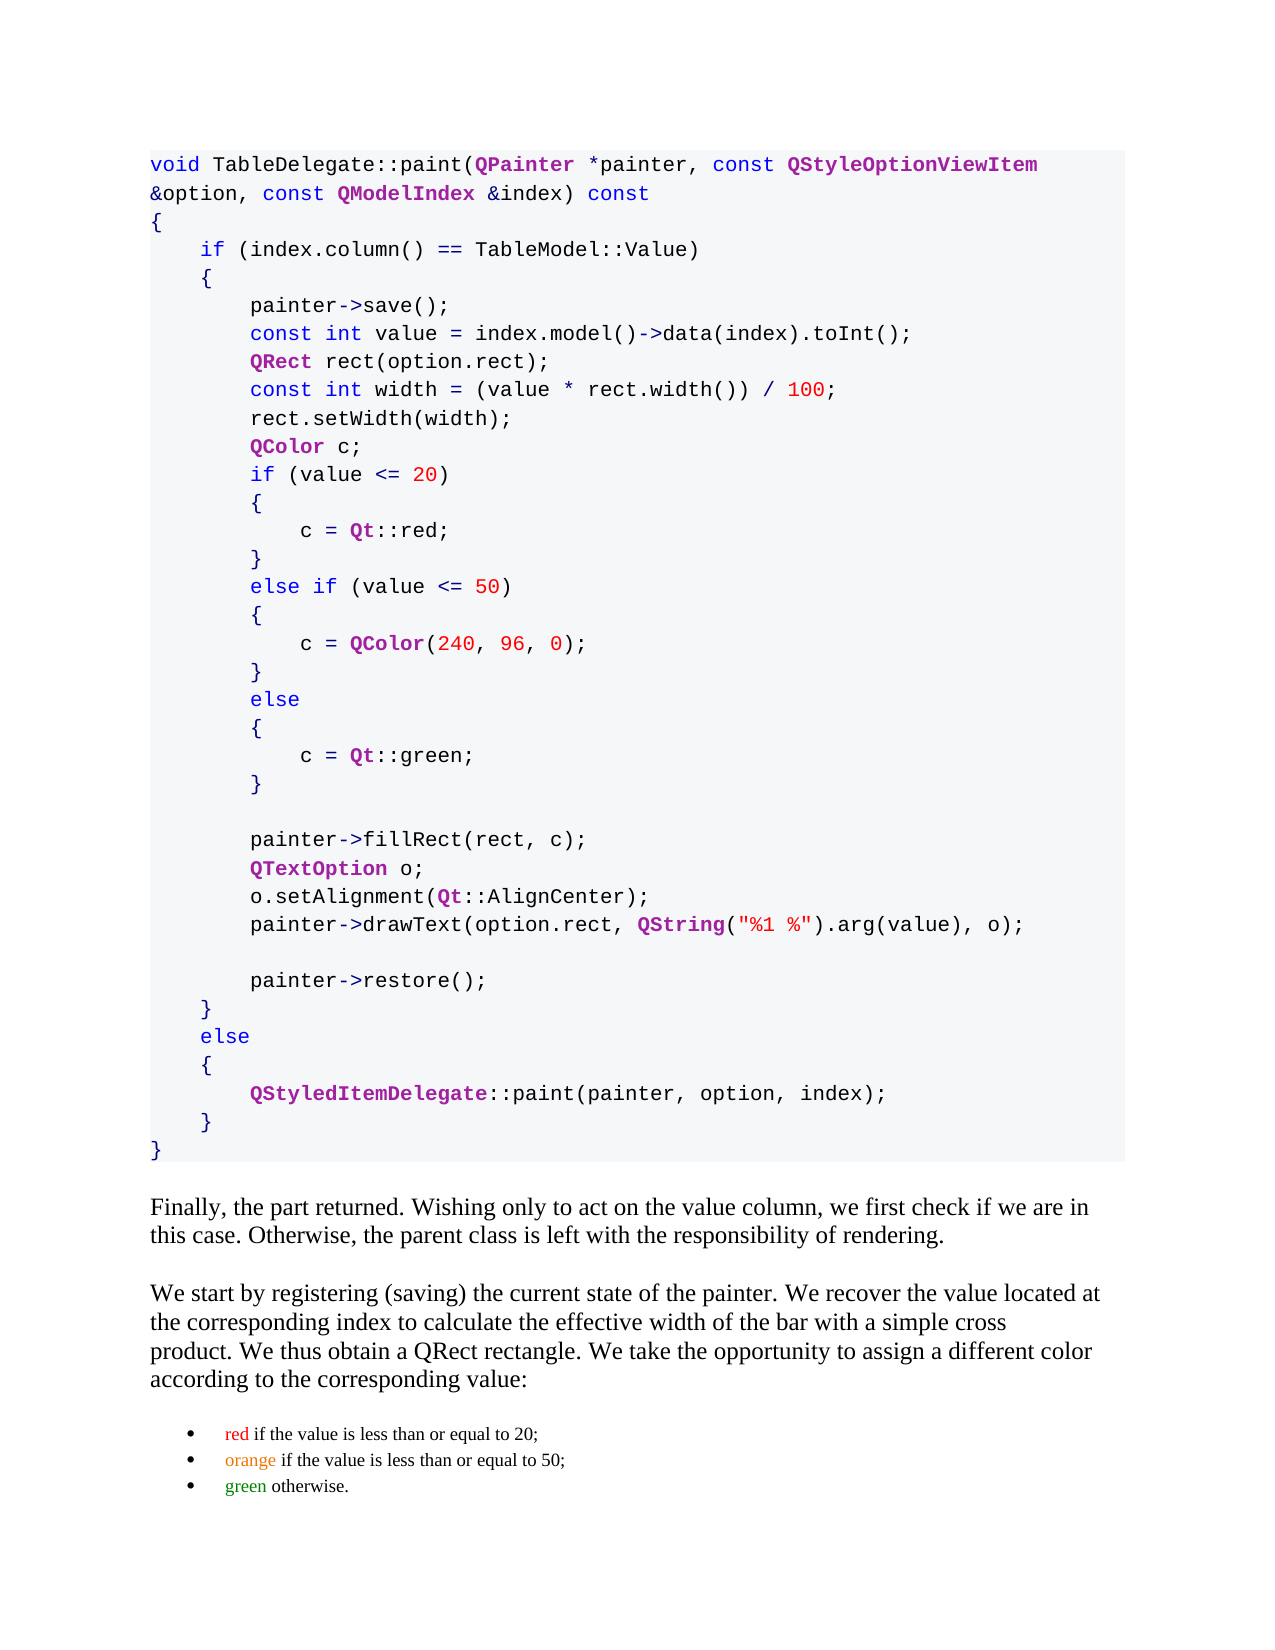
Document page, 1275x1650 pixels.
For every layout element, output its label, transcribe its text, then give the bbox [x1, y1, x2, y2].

text } [150, 1106, 1125, 1134]
text else if (value <= 50) [150, 572, 1125, 600]
text { [150, 712, 1125, 741]
text } [150, 994, 1125, 1022]
text c = Qt::green; [150, 741, 1125, 769]
text Finally, the part returned. Wishing only to act on the value column, we first check if we are in this case. Otherwise, the parent class is left with the responsibility of rendering. [150, 1192, 1125, 1249]
text } [150, 656, 1125, 684]
text rect.setWidth(width); [150, 403, 1125, 431]
text if (value <= 20) [150, 459, 1125, 487]
text void TableDelegate::paint(QPainter *painter, const QStyleOptionViewItem &option, const QModelIndex &index) const [150, 150, 1125, 206]
list green otherwise. [187, 1475, 1125, 1497]
text QColor c; [150, 431, 1125, 459]
text } [150, 1134, 1125, 1162]
list red if the value is less than or equal to 20; [187, 1422, 1125, 1444]
list orange if the value is less than or equal to 50; [187, 1449, 1125, 1470]
text QTextOption o; [150, 853, 1125, 881]
text if (index.column() == TableModel::Value) [150, 234, 1125, 262]
text } [150, 769, 1125, 797]
text painter->fillRect(rect, c); [150, 825, 1125, 853]
text { [150, 487, 1125, 516]
text { [150, 1050, 1125, 1078]
text c = QColor(240, 96, 0); [150, 628, 1125, 656]
text o.setAlignment(Qt::AlignCenter); [150, 881, 1125, 909]
text { [150, 600, 1125, 628]
text painter->save(); [150, 291, 1125, 319]
text { [150, 262, 1125, 291]
text } [150, 544, 1125, 572]
text painter->restore(); [150, 966, 1125, 994]
text else [150, 1022, 1125, 1050]
text const int width = (value * rect.width()) / 100; [150, 375, 1125, 403]
text QStyledItemDelegate::paint(painter, option, index); [150, 1078, 1125, 1106]
text { [150, 206, 1125, 234]
text QRect rect(option.rect); [150, 347, 1125, 375]
text painter->drawText(option.rect, QString("%1 %").arg(value), o); [150, 909, 1125, 937]
text else [150, 684, 1125, 712]
text c = Qt::red; [150, 516, 1125, 544]
text const int value = index.model()->data(index).toInt(); [150, 319, 1125, 347]
text We start by registering (saving) the current state of the painter. We recover the value located at the corresponding index to calculate the effective width of the bar with a simple cross product. We thus obtain a QRect rectangle. We take the opportunity to assign a different color according to the corresponding value: [150, 1278, 1125, 1393]
